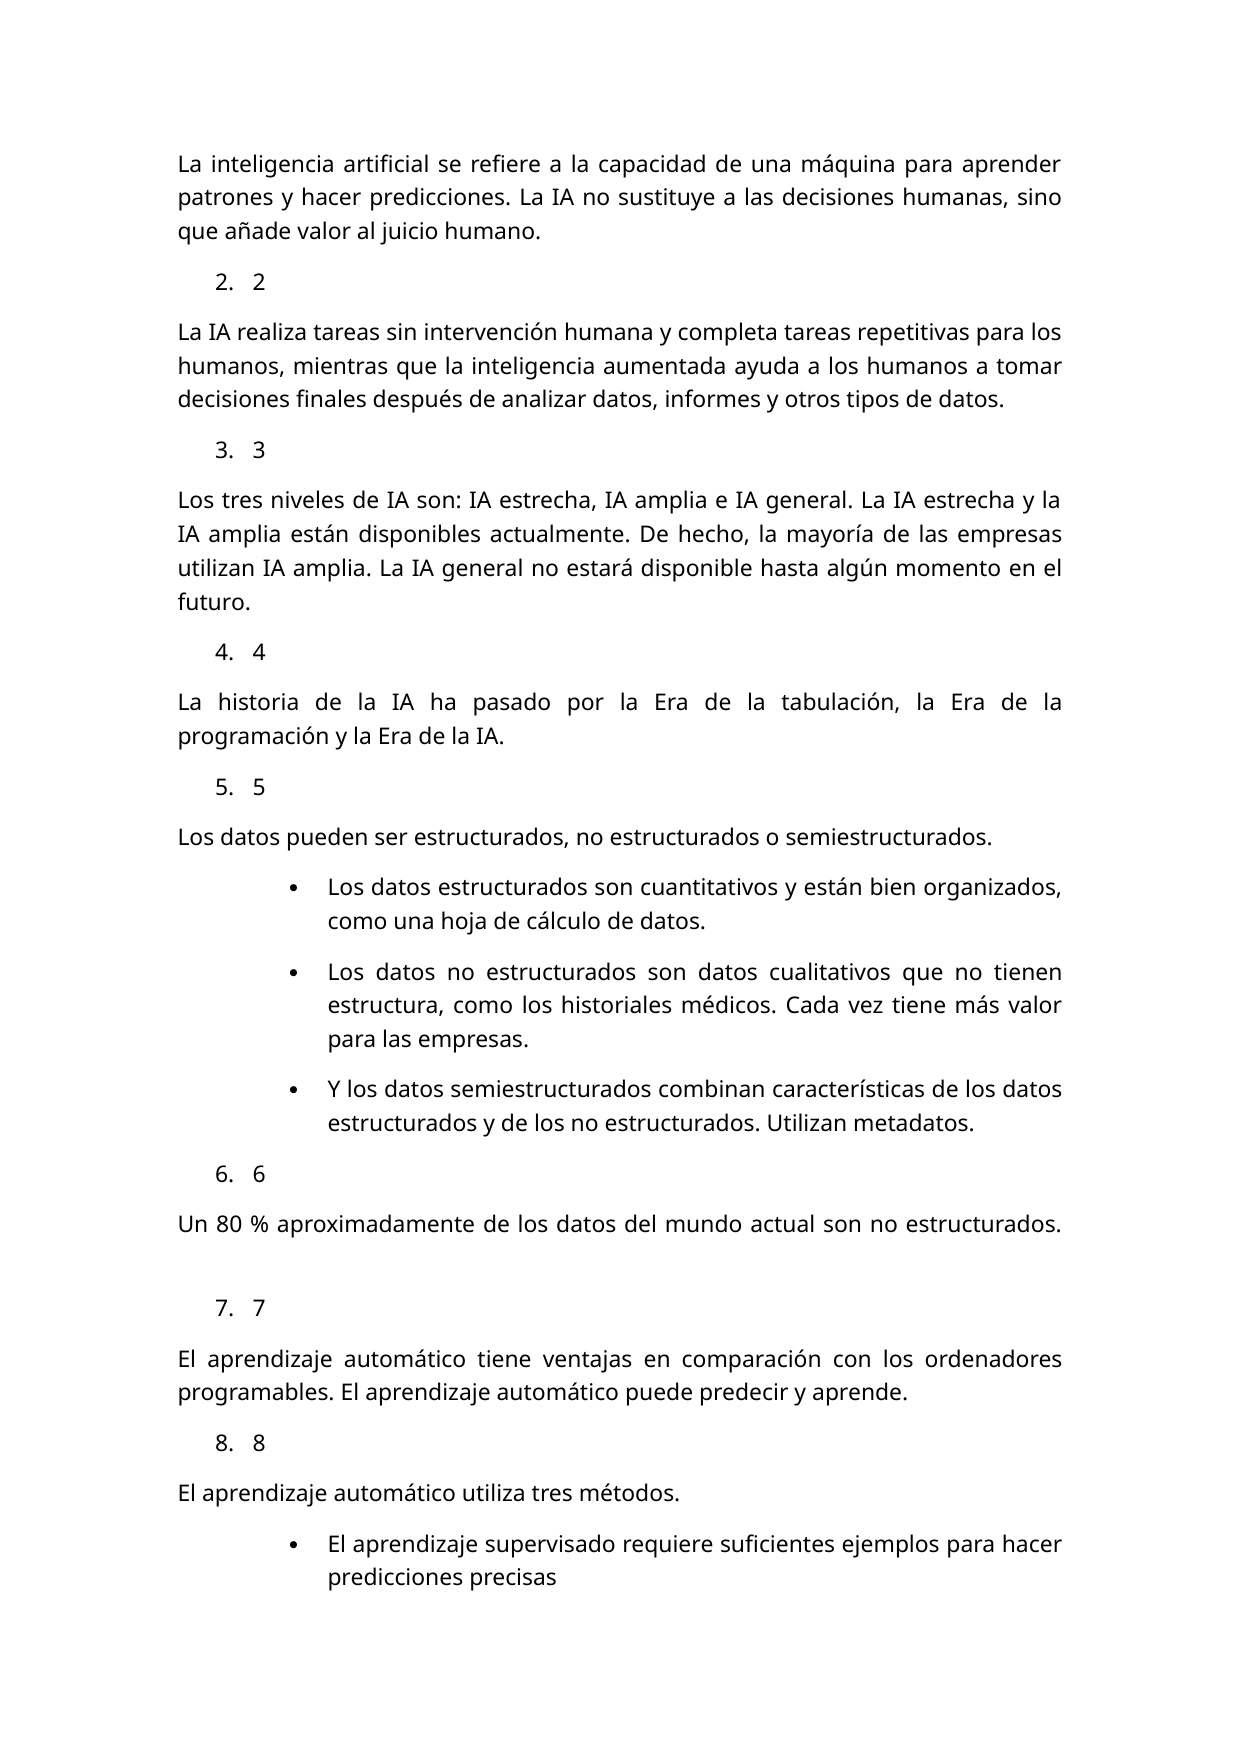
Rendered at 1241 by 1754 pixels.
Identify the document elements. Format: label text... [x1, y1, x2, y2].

list 6 [215, 1158, 1063, 1189]
list Los datos no estructurados son datos cualitativos que no tienen estructura, como los historiales médicos. Cada vez tiene más valor para las empresas. [290, 956, 1063, 1054]
text La IA realiza tareas sin intervención humana y completa tareas repetitivas para los humanos, mientras que la inteligencia aumentada ayuda a los humanos a tomar decisiones finales después de analizar datos, informes y otros tipos de datos. [177, 316, 1063, 415]
text El aprendizaje automático utiliza tres métodos. [177, 1477, 1063, 1508]
list 8 [215, 1427, 1063, 1458]
list 7 [215, 1292, 1063, 1323]
list 3 [215, 434, 1063, 465]
text La historia de la IA ha pasado por la Era de la tabulación, la Era de la programación y la Era de la IA. [177, 686, 1063, 751]
text Un 80 % aproximadamente de los datos del mundo actual son no estructurados. [177, 1208, 1063, 1273]
text Los tres niveles de IA son: IA estrecha, IA amplia e IA general. La IA estrecha y la IA amplia están disponibles actualmente. De hecho, la mayoría de las empresas utilizan IA amplia. La IA general no estará disponible hasta algún momento en el futuro. [177, 484, 1063, 617]
list Y los datos semiestructurados combinan características de los datos estructurados y de los no estructurados. Utilizan metadatos. [290, 1073, 1063, 1138]
list 5 [215, 771, 1063, 802]
list Los datos estructurados son cuantitativos y están bien organizados, como una hoja de cálculo de datos. [290, 871, 1063, 936]
text Los datos pueden ser estructurados, no estructurados o semiestructurados. [177, 821, 1063, 852]
list 2 [215, 266, 1063, 297]
text El aprendizaje automático tiene ventajas en comparación con los ordenadores programables. El aprendizaje automático puede predecir y aprende. [177, 1343, 1063, 1408]
list 4 [215, 636, 1063, 667]
text La inteligencia artificial se refiere a la capacidad de una máquina para aprender patrones y hacer predicciones. La IA no sustituye a las decisiones humanas, sino que añade valor al juicio humano. [177, 148, 1063, 246]
list El aprendizaje supervisado requiere suficientes ejemplos para hacer predicciones precisas [290, 1528, 1063, 1593]
